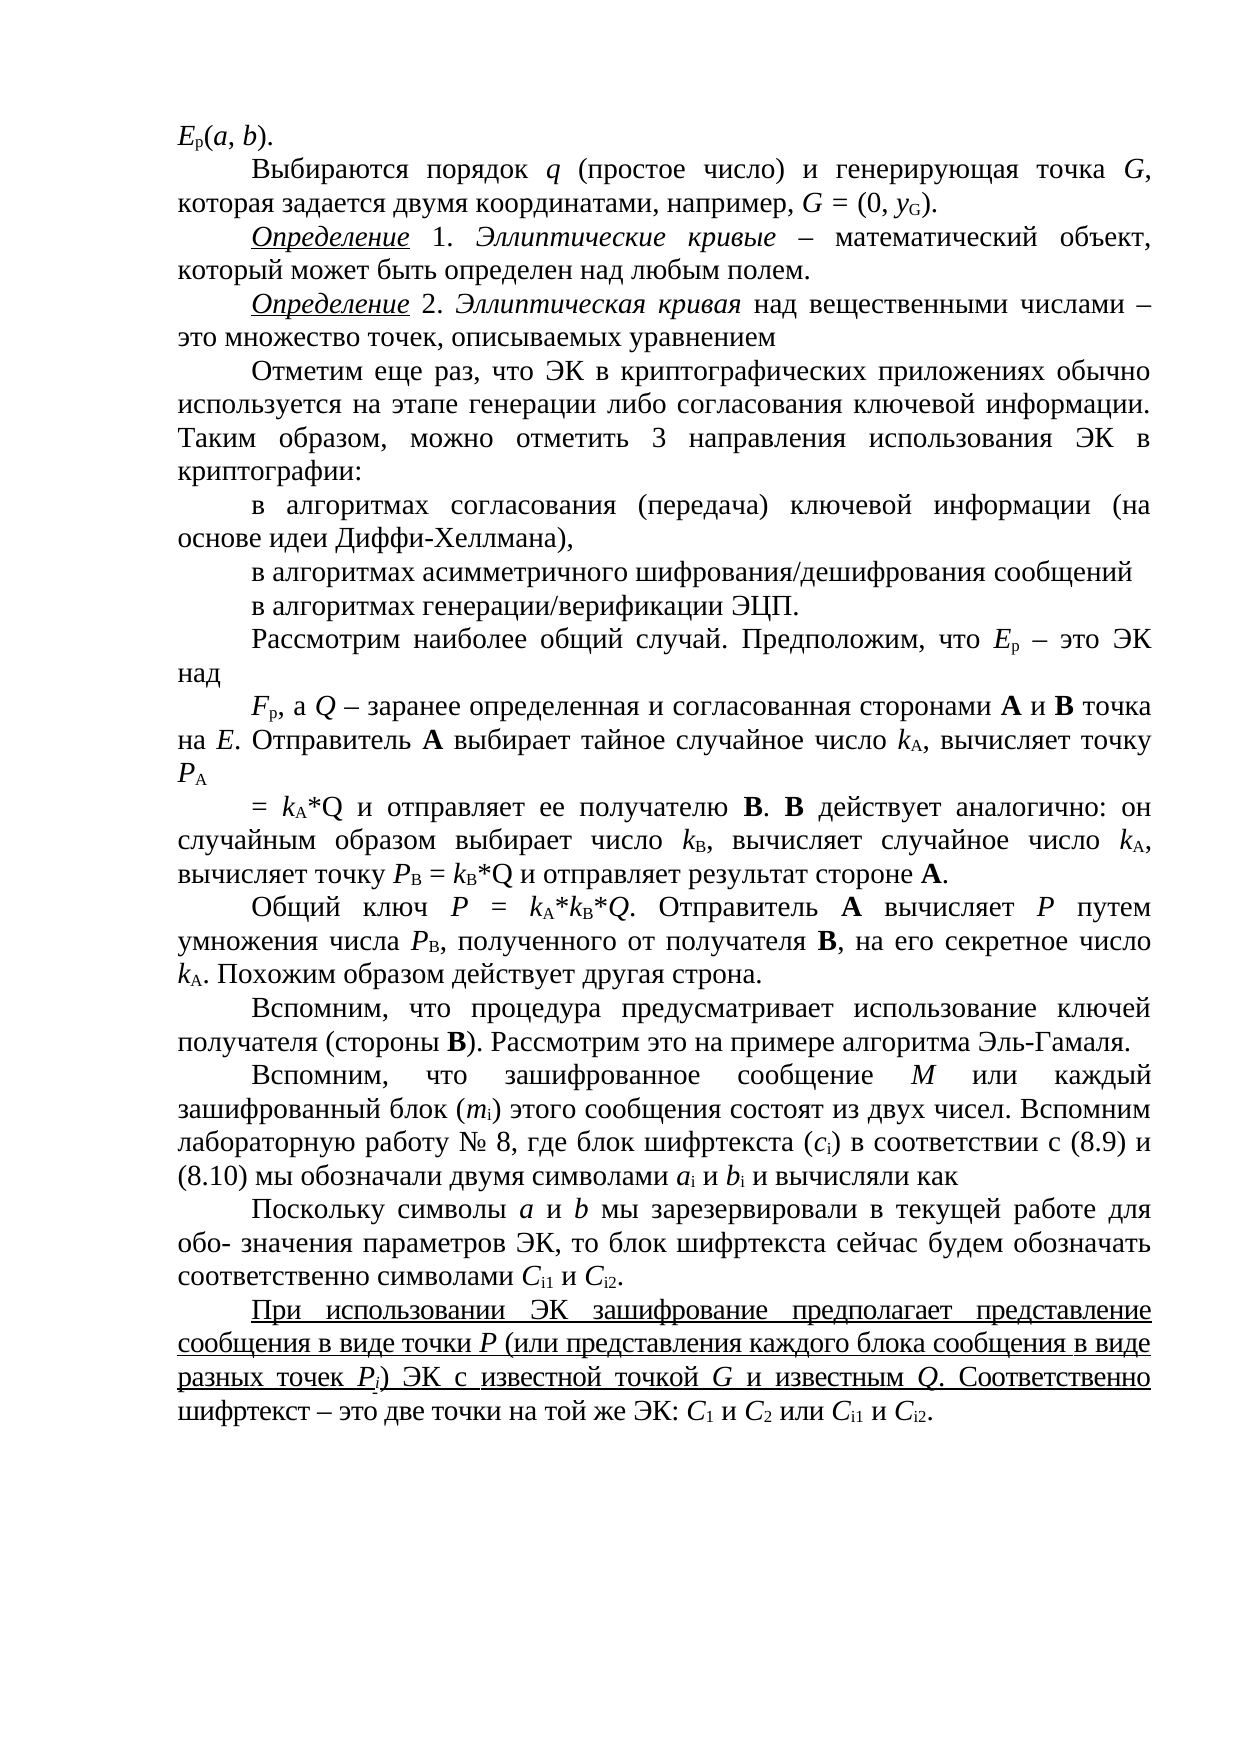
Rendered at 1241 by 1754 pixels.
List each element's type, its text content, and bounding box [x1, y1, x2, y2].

text При использовании ЭК зашифрование предполагает представление сообщения в виде точки Р (или представления каждого блока сообщения в виде разных точек Рi) ЭК с известной точкой G и известным Q. Соответственно шифртекст – это две точки на той же ЭК: С1 и C2 или Сi1 и Ci2. [177, 1292, 1152, 1426]
text Рассмотрим наиболее общий случай. Предположим, что Eр – это ЭК над [177, 621, 1152, 688]
text в алгоритмах согласования (передача) ключевой информации (на основе идеи Диффи-Хеллмана), [177, 487, 1152, 554]
text Определение 2. Эллиптическая кривая над вещественными числами – это множество точек, описываемых уравнением [177, 286, 1152, 353]
text Выбираются порядок q (простое число) и генерирующая точка G, которая задается двумя координатами, например, G = (0, уG). [177, 152, 1152, 219]
text Вспомним, что зашифрованное сообщение М или каждый зашифрованный блок (mi) этого сообщения состоят из двух чисел. Вспомним лабораторную работу № 8, где блок шифртекста (ci) в соответствии с (8.9) и (8.10) мы обозначали двумя символами аi и bi и вычисляли как [177, 1057, 1152, 1191]
text Определение 1. Эллиптические кривые – математический объект, который может быть определен над любым полем. [177, 219, 1152, 286]
text Вспомним, что процедура предусматривает использование ключей получателя (стороны В). Рассмотрим это на примере алгоритма Эль-Гамаля. [177, 990, 1152, 1057]
text Общий ключ P = kA*kB*Q. Отправитель A вычисляет P путем умножения числа РВ, полученного от получателя B, на его секретное число kA. Похожим образом действует другая строна. [177, 889, 1152, 990]
text в алгоритмах асимметричного шифрования/дешифрования сообщений [177, 554, 1152, 588]
text Поскольку символы а и b мы зарезервировали в текущей работе для обо- значения параметров ЭК, то блок шифртекста сейчас будем обозначать соответственно символами Сi1 и Ci2. [177, 1191, 1152, 1292]
text Fр, а Q – заранее определенная и согласованная сторонами А и В точка на E. Отправитель A выбирает тайное случайное число kA, вычисляет точку РА [177, 688, 1152, 789]
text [177, 118, 1152, 152]
text в алгоритмах генерации/верификации ЭЦП. [177, 588, 1152, 621]
text Отметим еще раз, что ЭК в криптографических приложениях обычно используется на этапе генерации либо согласования ключевой информации. Таким образом, можно отметить 3 направления использования ЭК в криптографии: [177, 353, 1152, 487]
text = kA*Q и отправляет ее получателю B. B действует аналогично: он случайным образом выбирает число kB, вычисляет случайное число kA, вычисляет точку РВ = kВ*Q и отправляет результат стороне A. [177, 789, 1152, 889]
